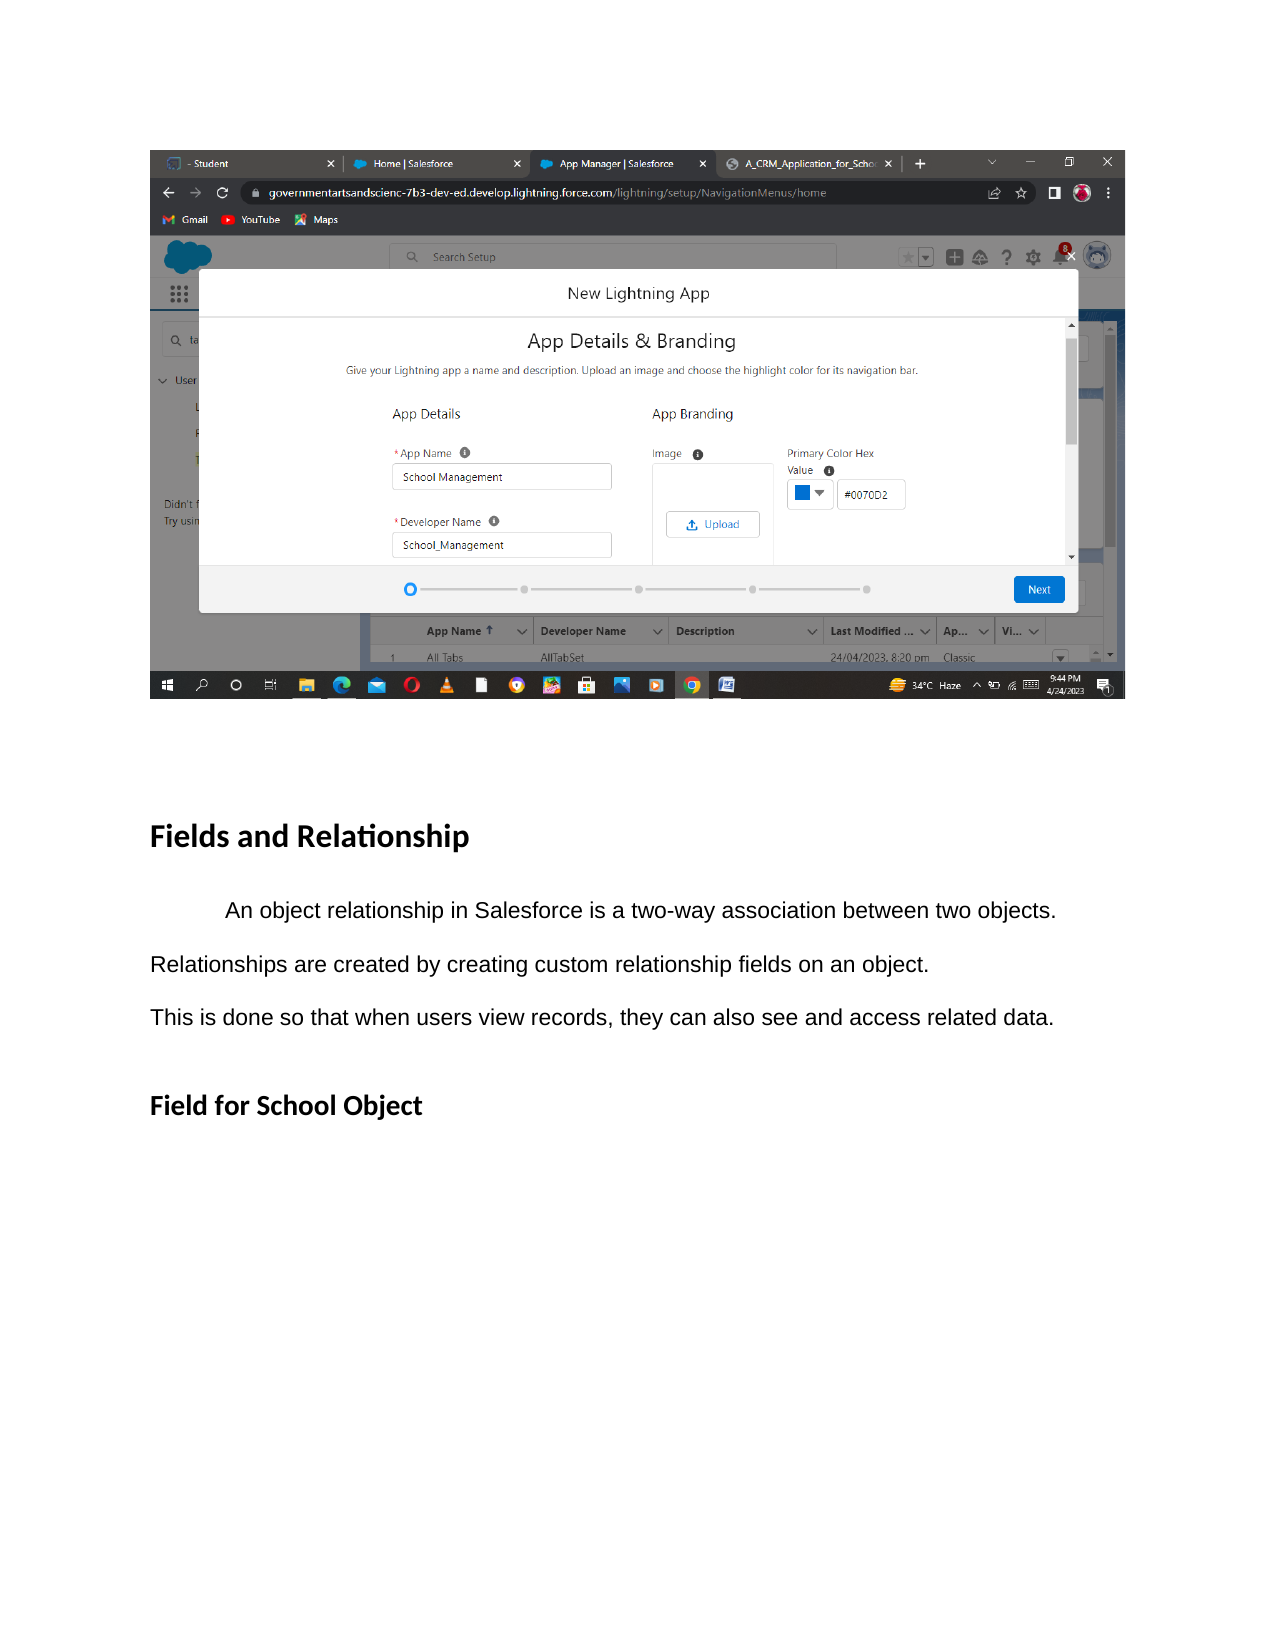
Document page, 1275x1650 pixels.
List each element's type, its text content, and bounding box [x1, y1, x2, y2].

text An object relationship in Salesforce is a two-way association between two objects. [150, 897, 1125, 951]
text Relationships are created by creating custom relationship fields on an object. This is done so that when users view records, they can also see and access related data. [150, 951, 1125, 1030]
picture [150, 150, 1125, 699]
text Field for School Object [150, 1087, 1125, 1122]
text Fields and Relationship [150, 815, 1125, 856]
